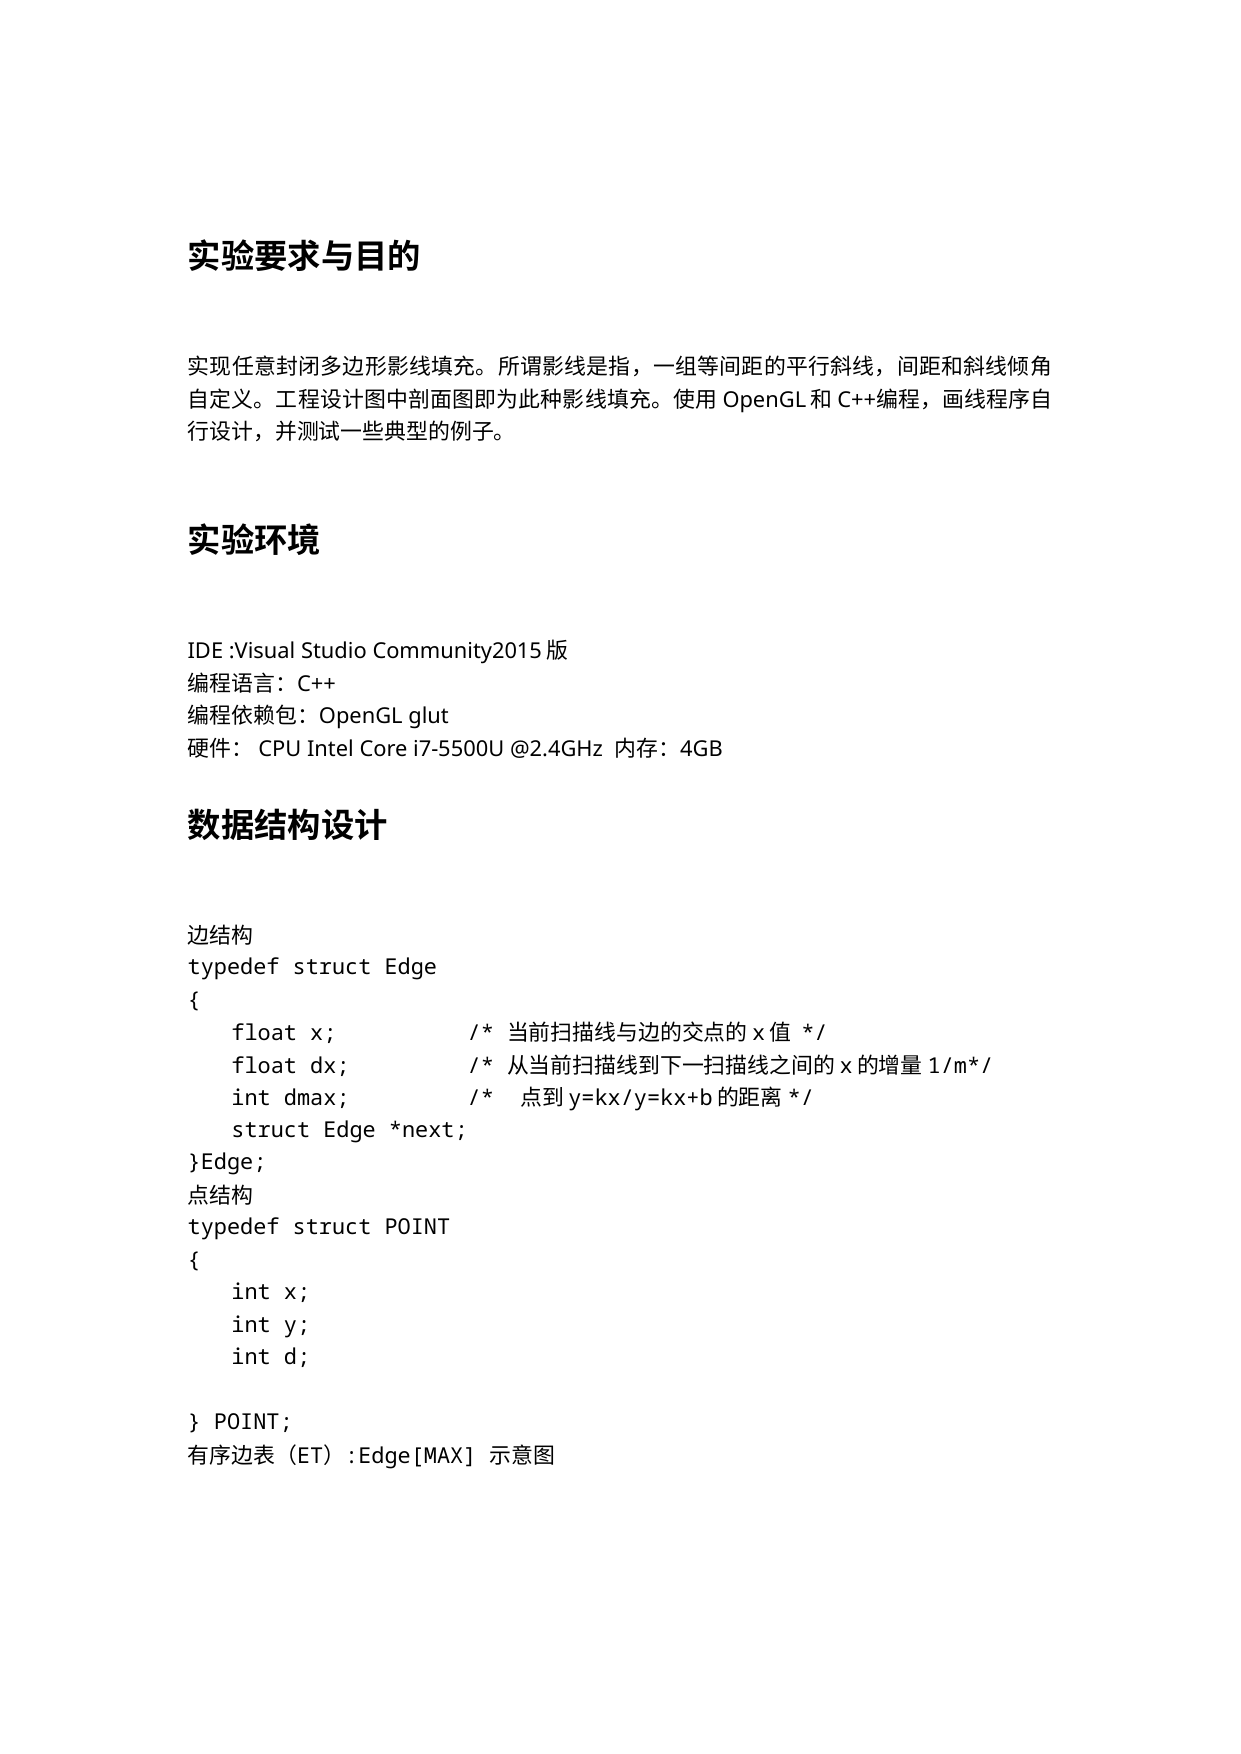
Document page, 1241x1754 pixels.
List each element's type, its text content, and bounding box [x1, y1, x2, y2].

text 点结构 [187, 1177, 1053, 1210]
text 实现任意封闭多边形影线填充。所谓影线是指，一组等间距的平行斜线，间距和斜线倾角自定义。工程设计图中剖面图即为此种影线填充。使用OpenGL和C++编程，画线程序自行设计，并测试一些典型的例子。 [187, 349, 1053, 446]
subtitle 数据结构设计 [187, 790, 1053, 855]
text int y; [187, 1307, 1053, 1340]
text }Edge; [187, 1145, 1053, 1177]
text 有序边表（ET）:Edge[MAX] 示意图 [187, 1437, 1053, 1470]
text typedef struct Edge [187, 950, 1053, 982]
subtitle 实验环境 [187, 506, 1053, 571]
text } POINT; [187, 1405, 1053, 1437]
text float x; /* 当前扫描线与边的交点的x值 */ [187, 1015, 1053, 1047]
text struct Edge *next; [187, 1112, 1053, 1145]
text int d; [187, 1340, 1053, 1372]
text { [187, 1242, 1053, 1275]
text float dx; /* 从当前扫描线到下一扫描线之间的x的增量 1/m*/ [187, 1047, 1053, 1080]
text { [187, 982, 1053, 1015]
text 编程依赖包：OpenGL glut [187, 698, 1053, 731]
text int dmax; /* 点到y=kx/y=kx+b的距离 */ [187, 1080, 1053, 1112]
text int x; [187, 1275, 1053, 1307]
subtitle 实验要求与目的 [187, 222, 1053, 287]
text typedef struct POINT [187, 1210, 1053, 1242]
text 硬件： CPU Intel Core i7-5500U @2.4GHz 内存：4GB [187, 731, 1053, 763]
text IDE :Visual Studio Community2015版 [187, 633, 1053, 666]
text 边结构 [187, 917, 1053, 950]
text 编程语言：C++ [187, 666, 1053, 698]
